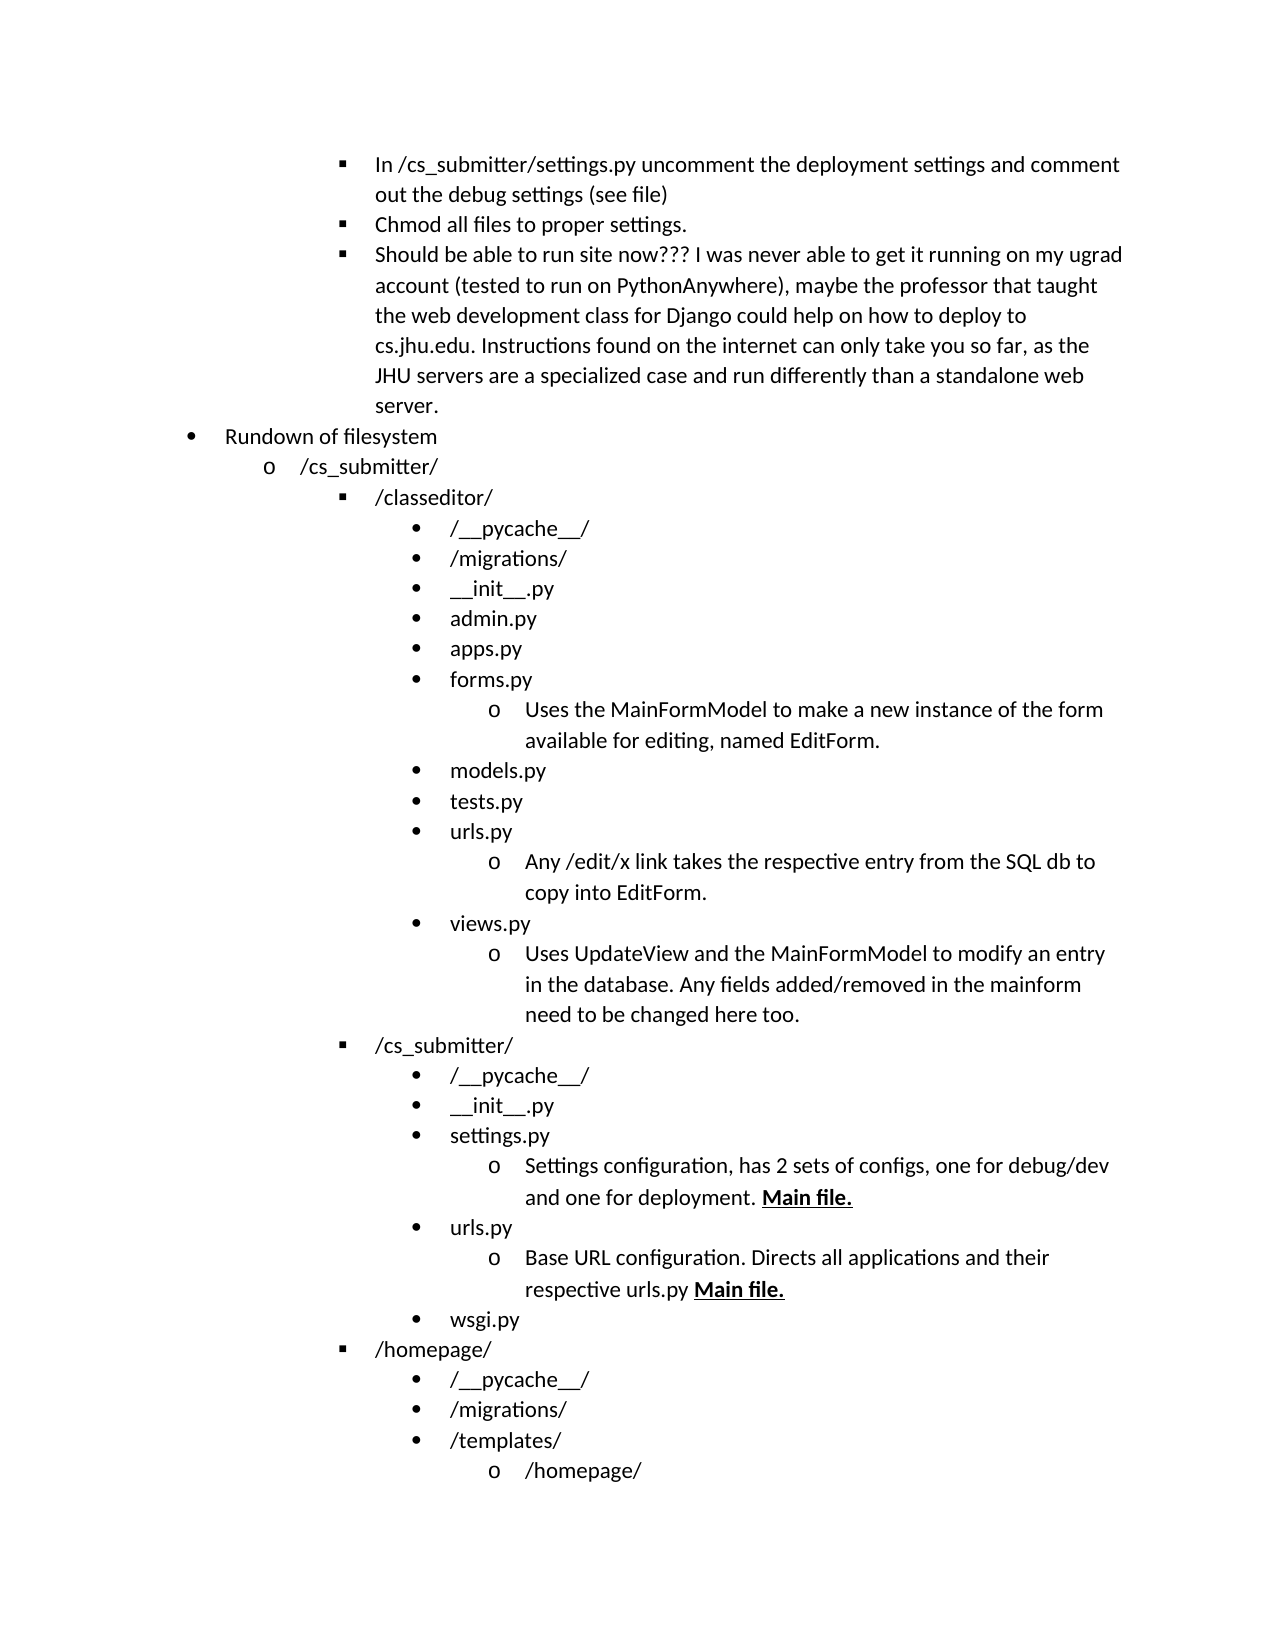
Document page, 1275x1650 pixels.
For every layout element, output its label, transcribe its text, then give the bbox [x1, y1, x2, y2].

list Settings configuration, has 2 sets of configs, one for debug/dev and one for deployment. Main file. [487, 1152, 1125, 1211]
list settings.py [412, 1121, 1125, 1149]
list Rundown of filesystem [187, 422, 1125, 450]
list /__pycache__/ [412, 1365, 1125, 1393]
list /templates/ [412, 1426, 1125, 1454]
list /cs_submitter/ [262, 452, 1125, 481]
list wsgi.py [412, 1305, 1125, 1333]
list /classeditor/ [337, 483, 1125, 512]
list Base URL configuration. Directs all applications and their respective urls.py Main file. [487, 1243, 1125, 1303]
list /migrations/ [412, 544, 1125, 572]
list forms.py [412, 665, 1125, 693]
list Any /edit/x link takes the respective entry from the SQL db to copy into EditForm. [487, 847, 1125, 907]
list Should be able to run site now??? I was never able to get it running on my ugrad account (tested to run on PythonAnywhere), maybe the professor that taught the web development class for Django could help on how to deploy to cs.jhu.edu. Instructions found on the internet can only take you so far, as the JHU servers are a specialized case and run differently than a standalone web server. [337, 241, 1125, 420]
list __init__.py [412, 1091, 1125, 1119]
list apps.py [412, 634, 1125, 663]
list Chmod all files to proper settings. [337, 210, 1125, 238]
list urls.py [412, 1213, 1125, 1241]
list In /cs_submitter/settings.py uncomment the deployment settings and comment out the debug settings (see file) [337, 150, 1125, 208]
list models.py [412, 757, 1125, 784]
list views.py [412, 909, 1125, 937]
list /__pycache__/ [412, 1061, 1125, 1089]
list admin.py [412, 604, 1125, 632]
list Uses the MainFormModel to make a new instance of the form available for editing, named EditForm. [487, 695, 1125, 754]
list __init__.py [412, 574, 1125, 602]
list /__pycache__/ [412, 514, 1125, 542]
list urls.py [412, 817, 1125, 845]
list /migrations/ [412, 1396, 1125, 1423]
list Uses UpdateView and the MainFormModel to modify an entry in the database. Any fields added/removed in the mainform need to be changed here too. [487, 939, 1125, 1028]
list /homepage/ [337, 1335, 1125, 1363]
list tests.py [412, 787, 1125, 815]
list /cs_submitter/ [337, 1031, 1125, 1059]
list /homepage/ [487, 1456, 1125, 1485]
